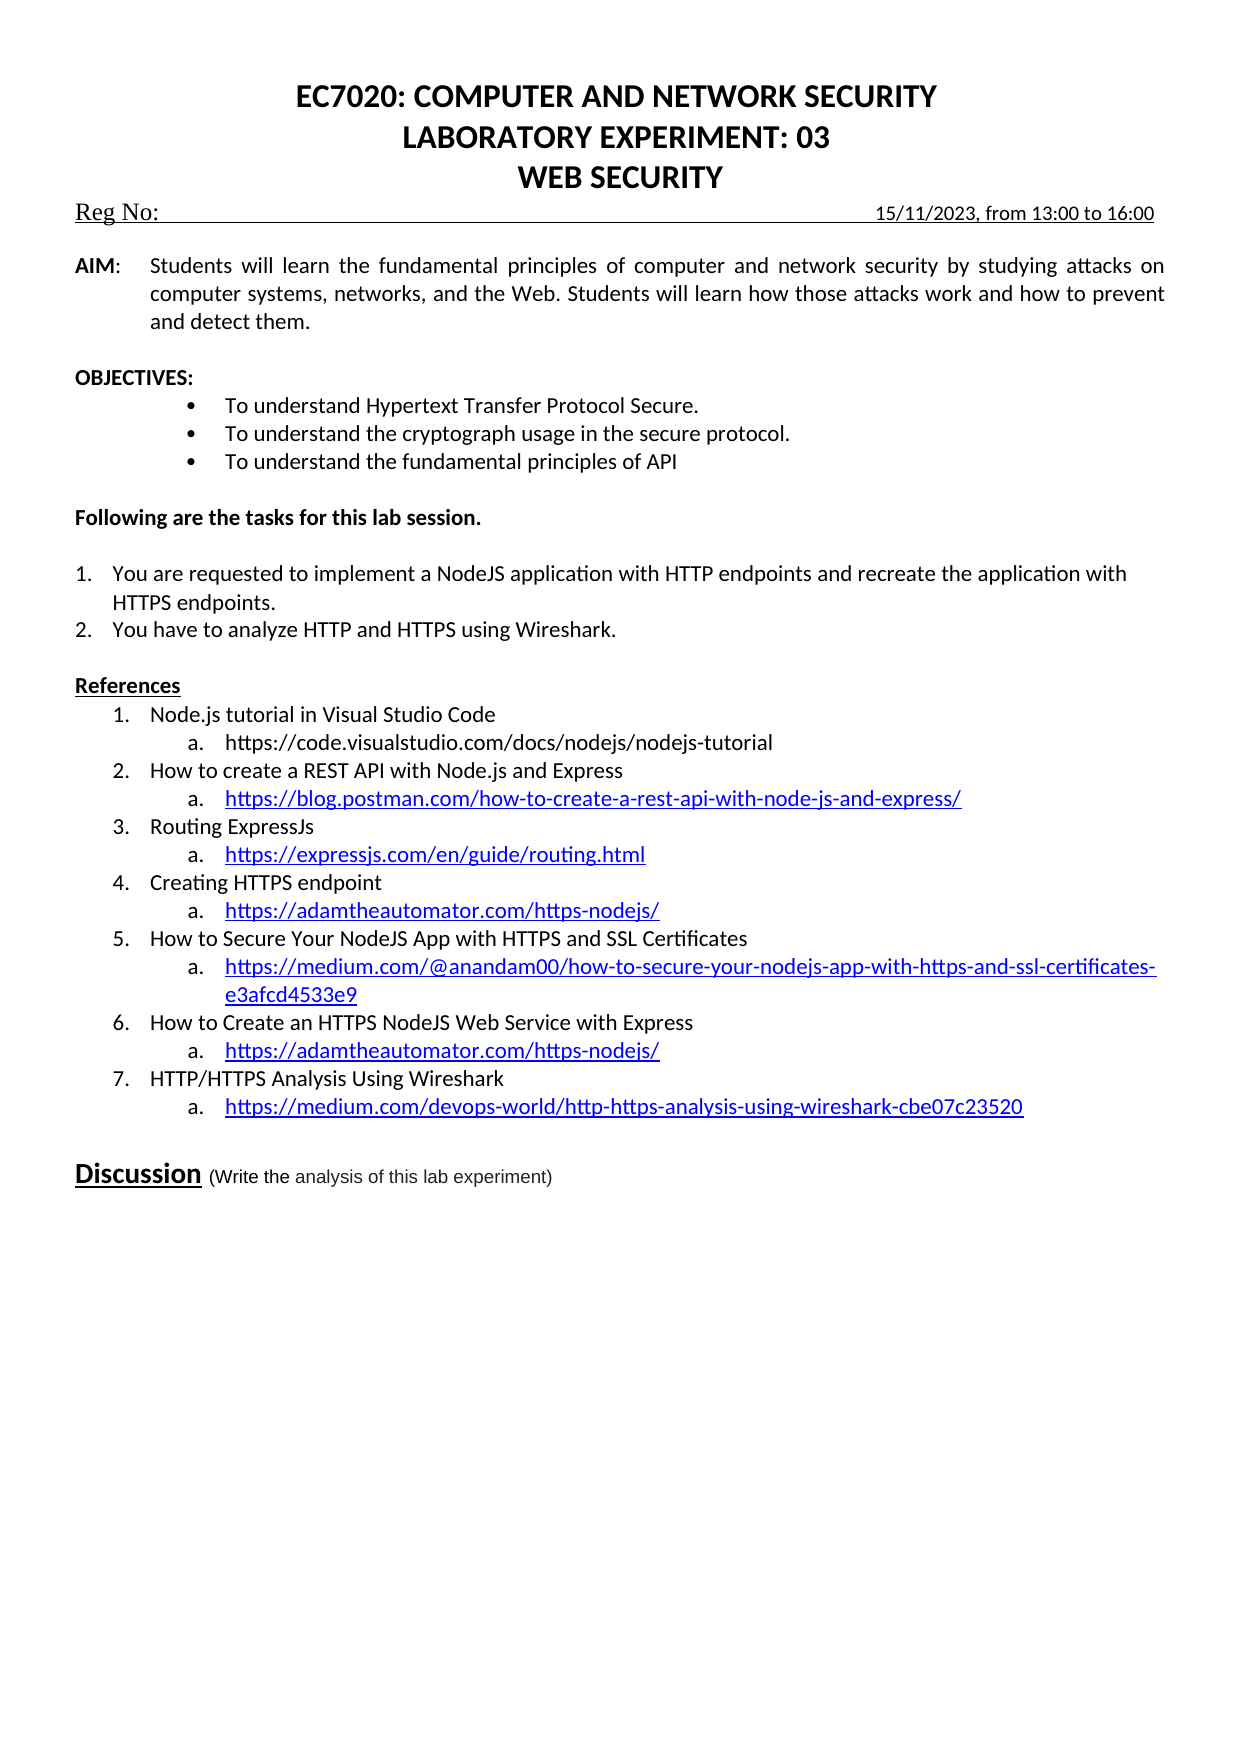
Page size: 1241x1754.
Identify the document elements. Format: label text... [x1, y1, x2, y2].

list To understand Hypertext Transfer Protocol Secure. [187, 391, 1165, 419]
text EC7020: COMPUTER AND NETWORK SECURITY [75, 75, 1165, 116]
text OBJECTIVES: [75, 363, 1165, 391]
list https://medium.com/devops-world/http-https-analysis-using-wireshark-cbe07c23520 [187, 1092, 1165, 1120]
list https://code.visualstudio.com/docs/nodejs/nodejs-tutorial [187, 728, 1165, 756]
list To understand the cryptograph usage in the secure protocol. [187, 419, 1165, 447]
list How to Secure Your NodeJS App with HTTPS and SSL Certificates [112, 924, 1165, 952]
text WEB SECURITY [75, 156, 1165, 197]
text LABORATORY EXPERIMENT: 03 [75, 116, 1165, 156]
list Creating HTTPS endpoint [112, 868, 1165, 896]
list https://adamtheautomator.com/https-nodejs/ [187, 1036, 1165, 1064]
list To understand the fundamental principles of API [187, 447, 1165, 476]
list You are requested to implement a NodeJS application with HTTP endpoints and recreate the application with HTTPS endpoints. [75, 559, 1165, 616]
list https://expressjs.com/en/guide/routing.html [187, 840, 1165, 868]
list How to create a REST API with Node.js and Express [112, 756, 1165, 784]
text Following are the tasks for this lab session. [75, 503, 1165, 532]
list Routing ExpressJs [112, 812, 1165, 840]
list You have to analyze HTTP and HTTPS using Wireshark. [75, 616, 1165, 644]
list https://blog.postman.com/how-to-create-a-rest-api-with-node-js-and-express/ [187, 784, 1165, 812]
list Node.js tutorial in Visual Studio Code [112, 700, 1165, 728]
list HTTP/HTTPS Analysis Using Wireshark [112, 1064, 1165, 1092]
text References [75, 672, 1165, 700]
list https://adamtheautomator.com/https-nodejs/ [187, 896, 1165, 924]
list https://medium.com/@anandam00/how-to-secure-your-nodejs-app-with-https-and-ssl-certificates-e3afcd4533e9 [187, 952, 1165, 1008]
text AIM: Students will learn the fundamental principles of computer and network security by studying attacks on computer systems, networks, and the Web. Students will learn how those attacks work and how to prevent and detect them. [75, 251, 1165, 335]
text Discussion (Write the analysis of this lab experiment) [75, 1156, 1165, 1191]
list How to Create an HTTPS NodeJS Web Service with Express [112, 1008, 1165, 1036]
text Reg No: 15/11/2023, from 13:00 to 16:00 [75, 197, 1165, 226]
